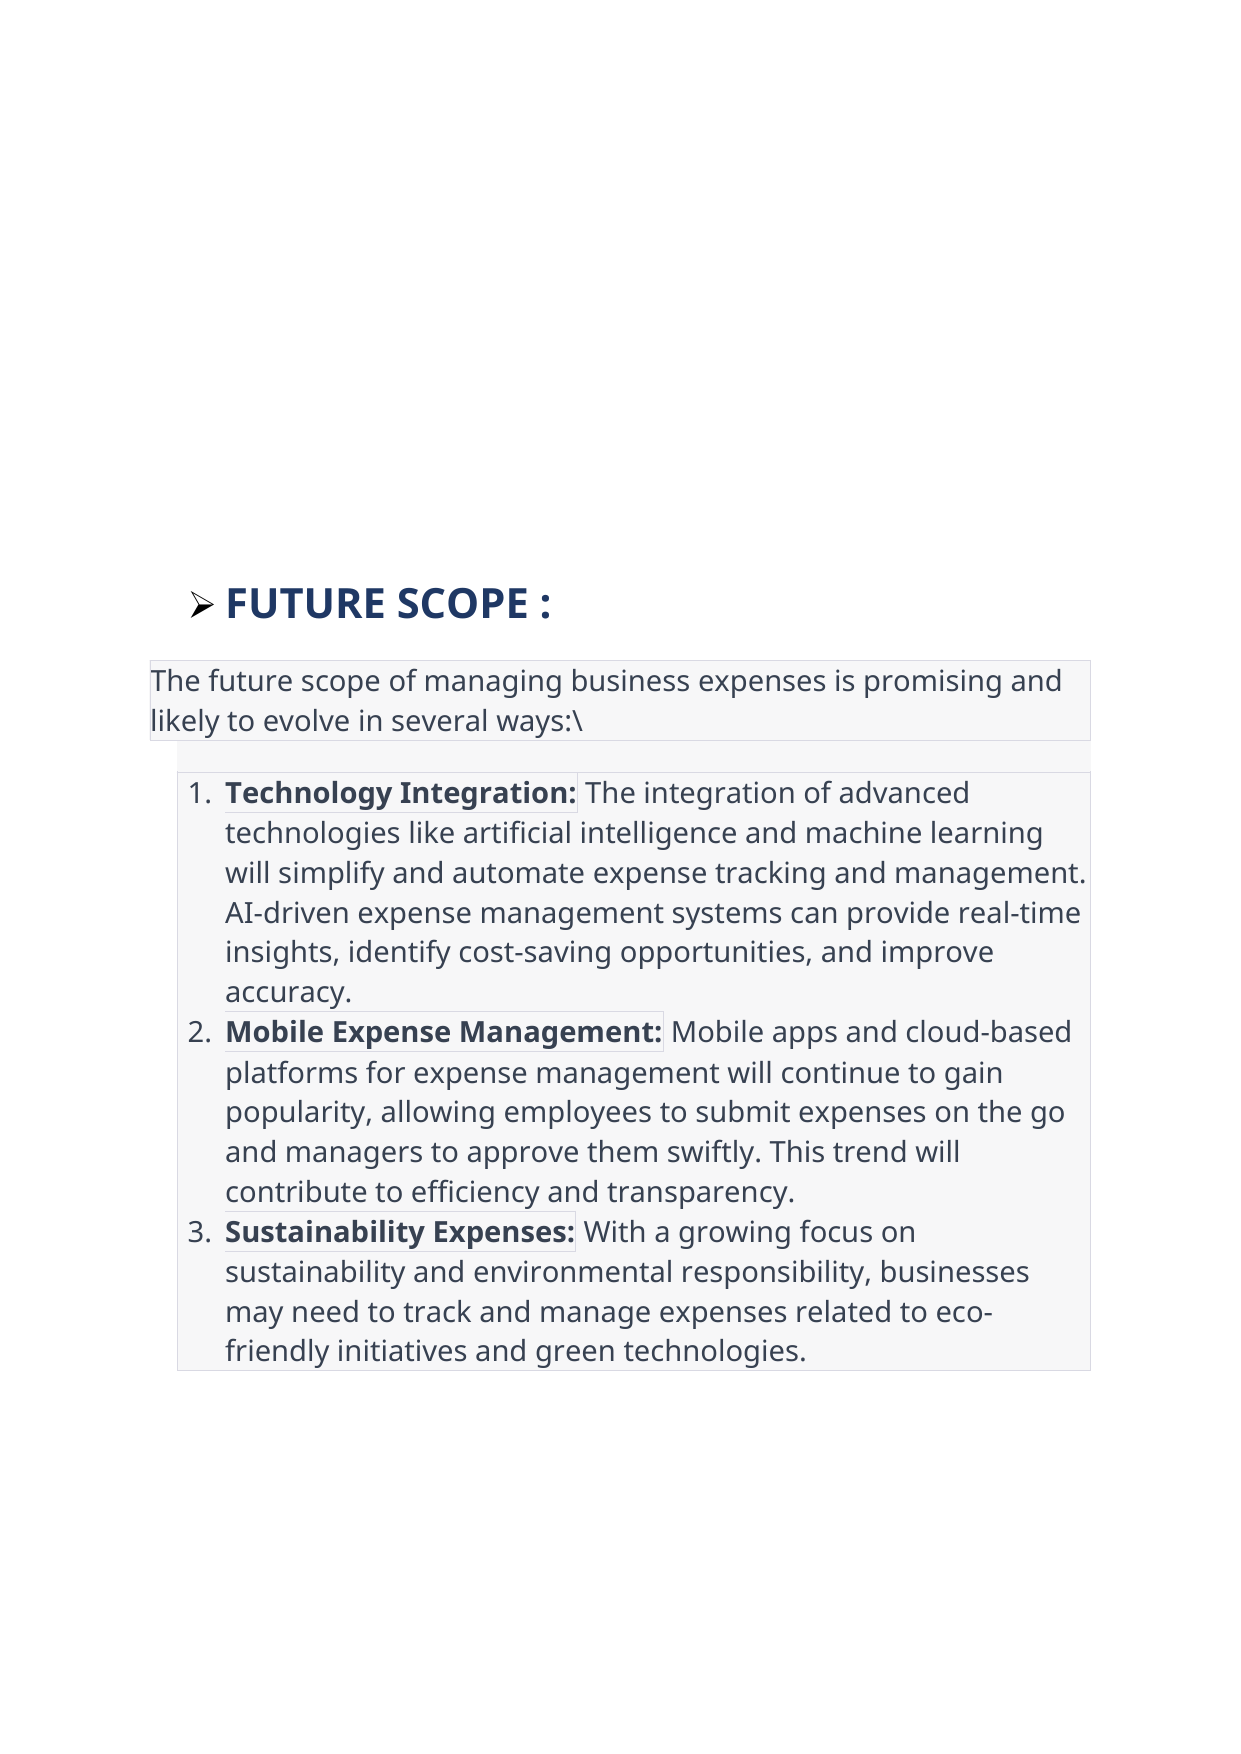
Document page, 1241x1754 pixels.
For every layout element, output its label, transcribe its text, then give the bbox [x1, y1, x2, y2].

list Mobile Expense Management: Mobile apps and cloud-based platforms for expense management will continue to gain popularity, allowing employees to submit expenses on the go and managers to approve them swiftly. This trend will contribute to efficiency and transparency. [178, 1011, 1090, 1210]
text The future scope of managing business expenses is promising and likely to evolve in several ways:\ [151, 661, 1090, 740]
list Technology Integration: The integration of advanced technologies like artificial intelligence and machine learning will simplify and automate expense tracking and management. AI-driven expense management systems can provide real-time insights, identify cost-saving opportunities, and improve accuracy. [178, 773, 1090, 1011]
list FUTURE SCOPE : [187, 574, 1090, 631]
list Sustainability Expenses: With a growing focus on sustainability and environmental responsibility, businesses may need to track and manage expenses related to eco-friendly initiatives and green technologies. [178, 1210, 1090, 1370]
